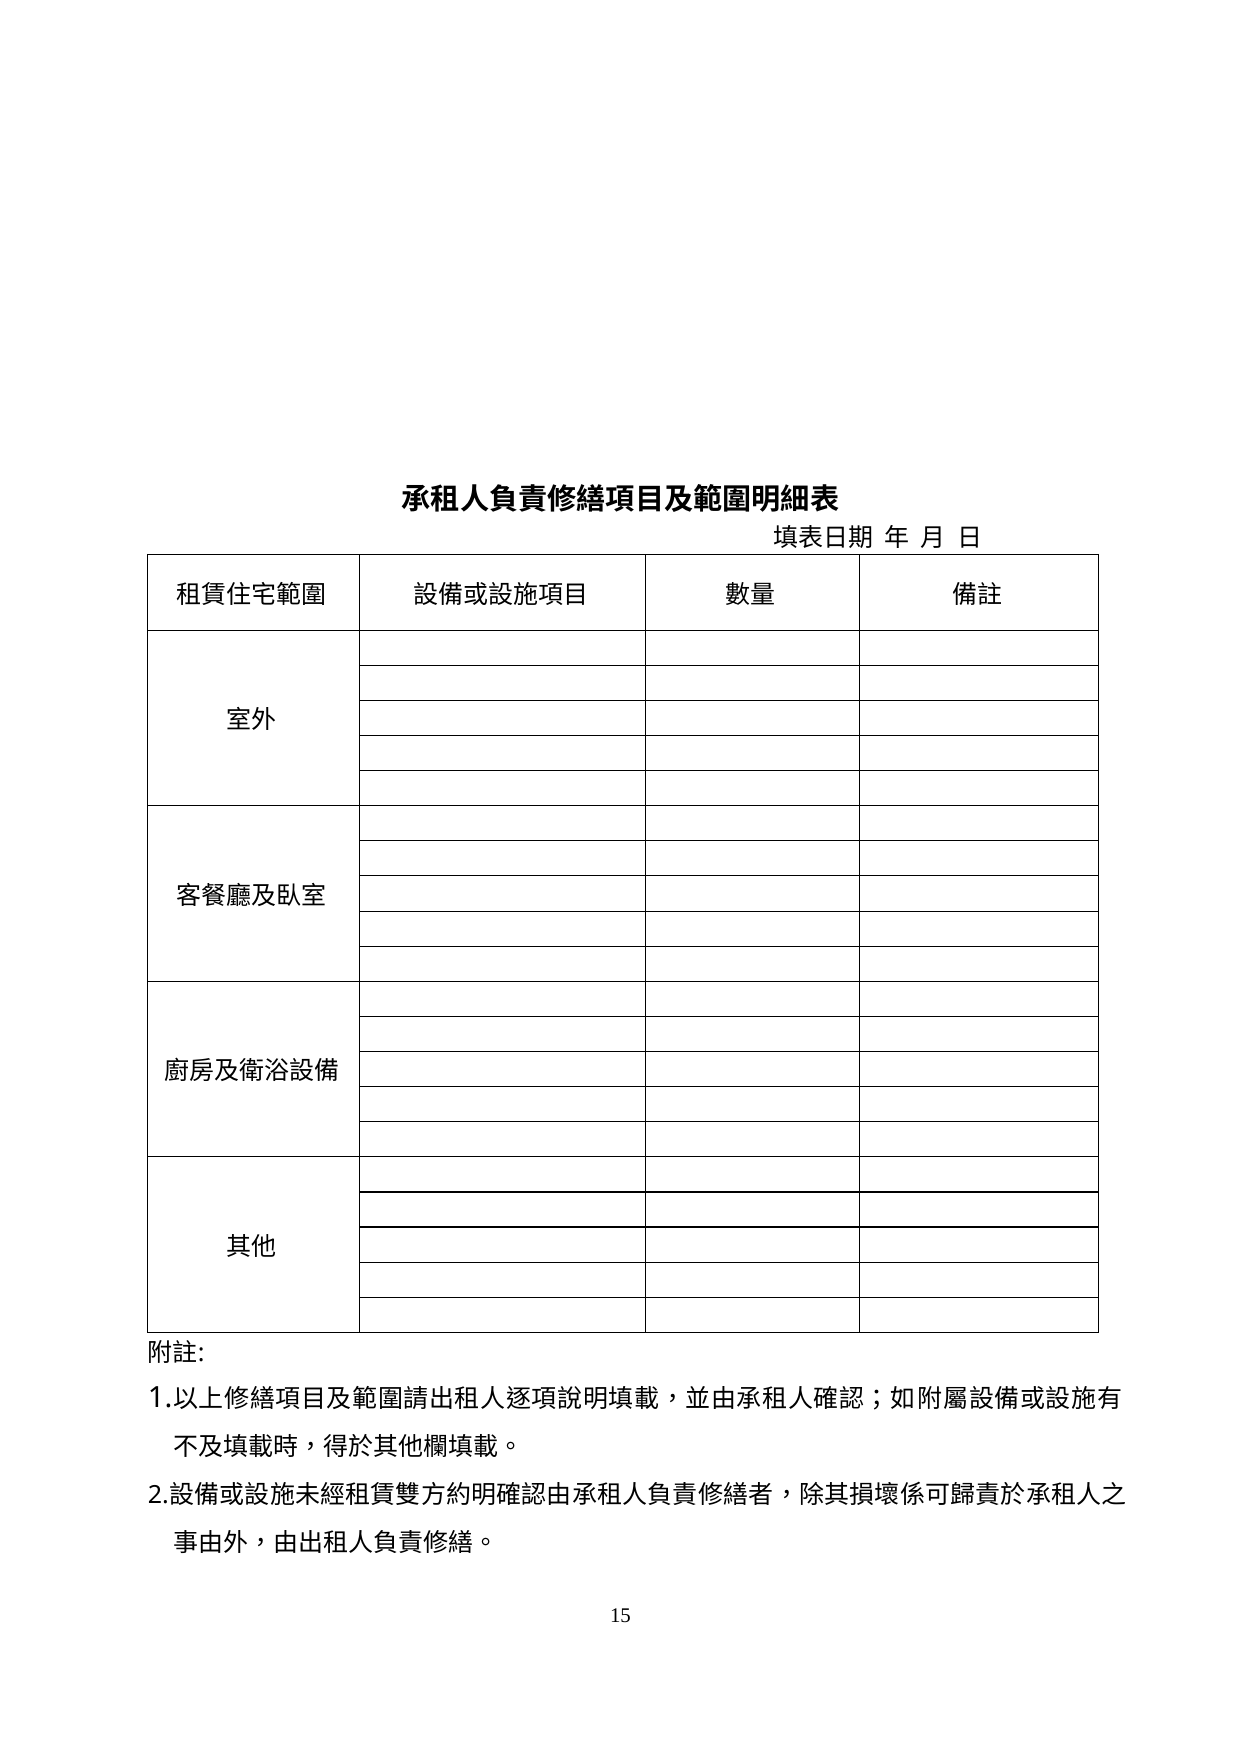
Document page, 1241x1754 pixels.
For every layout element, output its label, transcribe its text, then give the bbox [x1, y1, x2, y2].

table_cell [360, 1087, 645, 1121]
table_cell [860, 701, 1098, 735]
table_cell [360, 947, 645, 981]
table_cell [860, 1157, 1098, 1191]
table_cell [860, 982, 1098, 1016]
table_cell [646, 982, 859, 1016]
table_cell [360, 1122, 645, 1156]
table_cell [860, 1263, 1098, 1297]
table_cell [646, 1017, 859, 1051]
text 填表日期 年 月 日 [148, 518, 1157, 554]
table_cell [360, 912, 645, 946]
table_cell [860, 912, 1098, 946]
table_cell [860, 1228, 1098, 1262]
table_cell [646, 912, 859, 946]
table_cell [646, 876, 859, 911]
table_cell [646, 841, 859, 875]
table_cell [646, 1157, 859, 1191]
table_cell [646, 1052, 859, 1086]
table_cell [646, 631, 859, 665]
table_cell [646, 947, 859, 981]
table_cell [360, 806, 645, 840]
table_cell [646, 1263, 859, 1297]
table_cell [360, 876, 645, 911]
text 2.設備或設施未經租賃雙方約明確認由承租人負責修繕者，除其損壞係可歸責於承租人之事由外，由出租人負責修繕。 [148, 1465, 1128, 1561]
table_cell [360, 1157, 645, 1191]
table_cell [360, 841, 645, 875]
table_cell [860, 876, 1098, 911]
table_cell [360, 666, 645, 700]
table_cell [646, 806, 859, 840]
table_cell [860, 1052, 1098, 1086]
table_header 備註 [860, 555, 1098, 630]
text 附註: [148, 1333, 1092, 1369]
table_cell [860, 841, 1098, 875]
table_cell [360, 736, 645, 770]
text 承租人負責修繕項目及範圍明細表 [148, 475, 1092, 518]
table_cell [646, 736, 859, 770]
table_cell [860, 1193, 1098, 1226]
table_cell [360, 982, 645, 1016]
table_cell 廚房及衛浴設備 [148, 982, 359, 1156]
table_cell 其他 [148, 1157, 359, 1332]
table_cell [360, 1228, 645, 1262]
table_cell [646, 1122, 859, 1156]
table_cell 室外 [148, 631, 359, 805]
table_cell [360, 1193, 645, 1226]
table_cell [360, 771, 645, 805]
table_header 數量 [646, 555, 859, 630]
table_cell [646, 1228, 859, 1262]
table_cell 客餐廳及臥室 [148, 806, 359, 981]
table_cell [646, 701, 859, 735]
table_cell [860, 666, 1098, 700]
list 以上修繕項目及範圍請出租人逐項說明填載，並由承租人確認；如附屬設備或設施有不及填載時，得於其他欄填載。 [148, 1369, 1122, 1465]
table_cell [646, 1193, 859, 1226]
table_cell [646, 666, 859, 700]
table_cell [360, 1263, 645, 1297]
table_header 租賃住宅範圍 [148, 555, 359, 630]
table_cell [860, 1298, 1098, 1332]
table_cell [360, 1052, 645, 1086]
table_cell [646, 771, 859, 805]
table_cell [860, 806, 1098, 840]
table_cell [360, 1298, 645, 1332]
table_cell [860, 736, 1098, 770]
table_cell [860, 1122, 1098, 1156]
table_cell [860, 947, 1098, 981]
table_cell [646, 1087, 859, 1121]
table_header 設備或設施項目 [360, 555, 645, 630]
table_cell [360, 631, 645, 665]
table_cell [860, 1087, 1098, 1121]
table_cell [360, 701, 645, 735]
table_cell [860, 631, 1098, 665]
table_cell [646, 1298, 859, 1332]
table_cell [860, 771, 1098, 805]
table_cell [360, 1017, 645, 1051]
table_cell [860, 1017, 1098, 1051]
